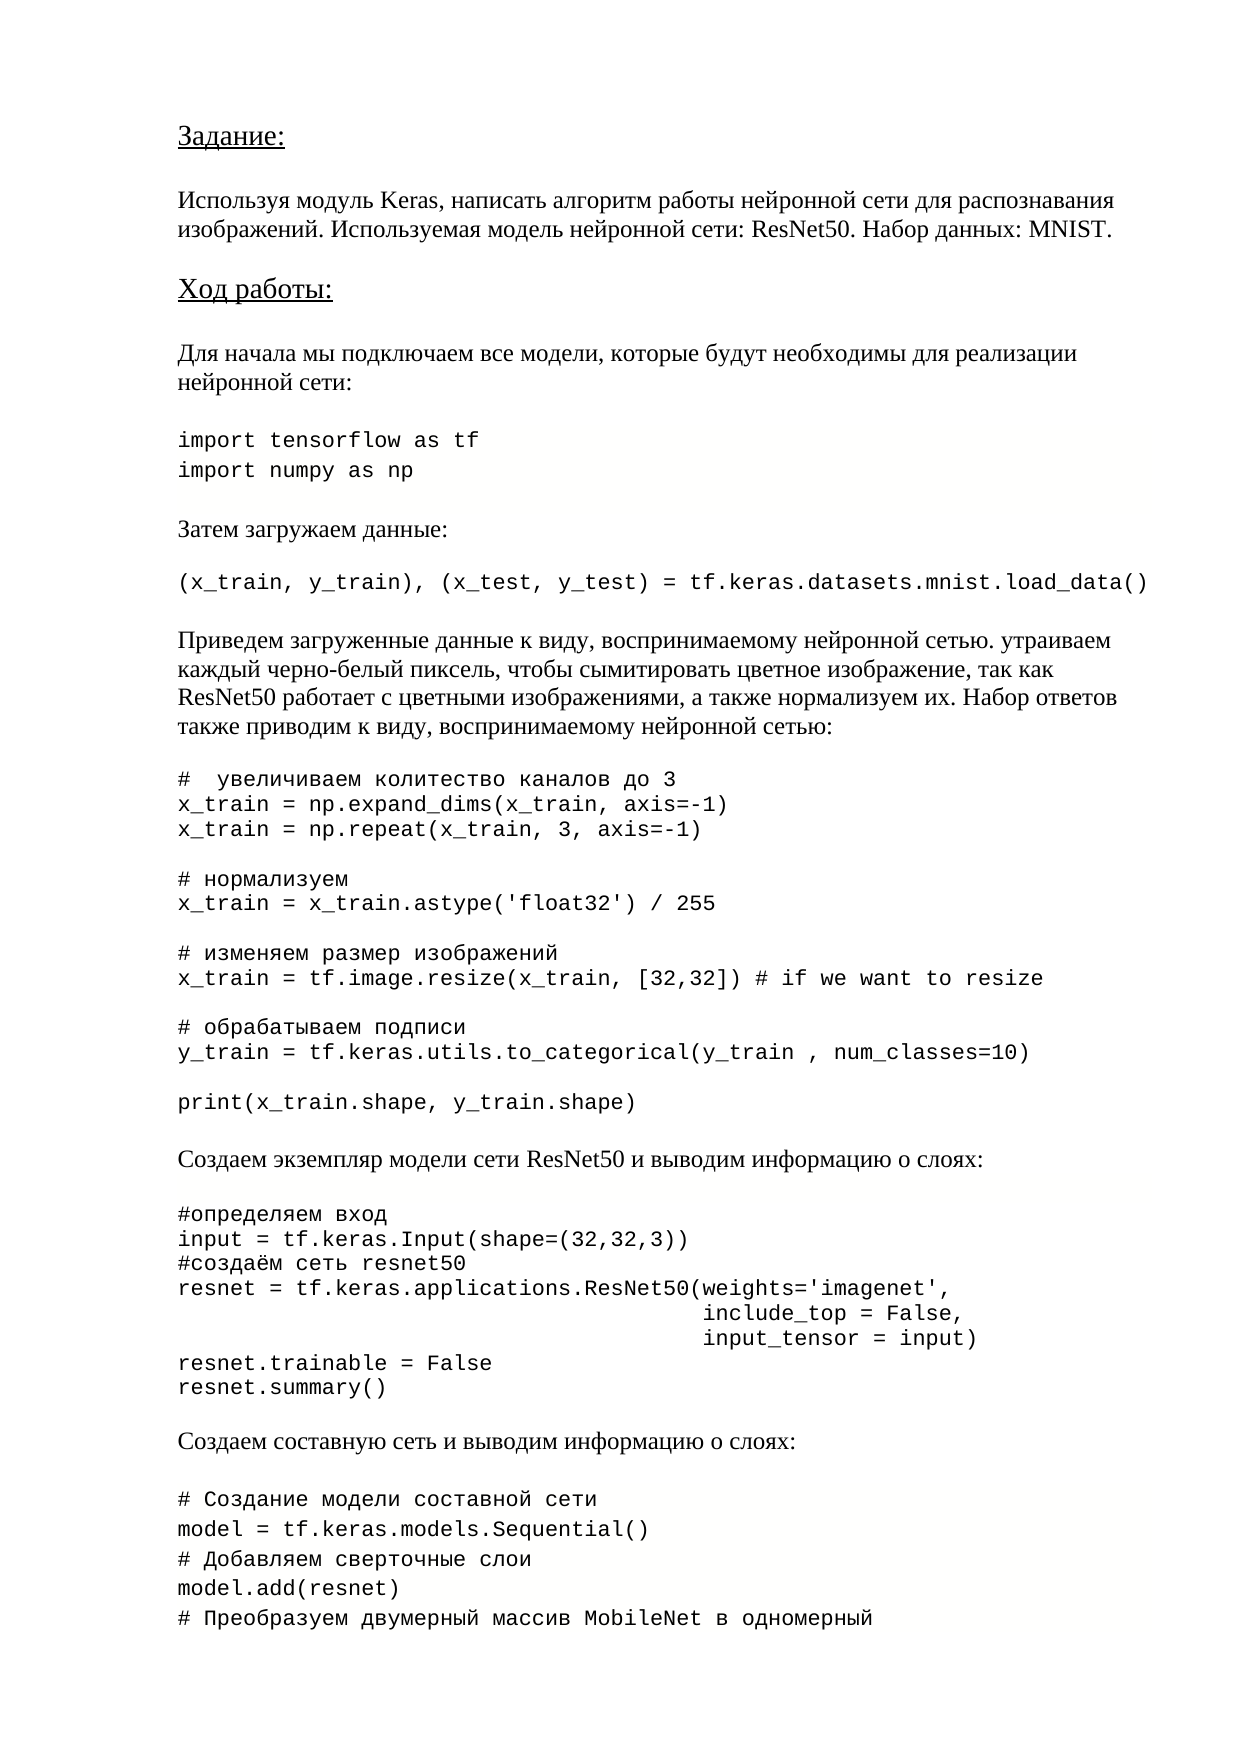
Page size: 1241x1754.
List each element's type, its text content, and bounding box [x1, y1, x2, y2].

text Ход работы: [177, 271, 1152, 305]
text model.add(resnet) [177, 1573, 1152, 1602]
text x_train = tf.image.resize(x_train, [32,32]) # if we want to resize [177, 967, 1152, 992]
text # изменяем размер изображений [177, 942, 1152, 967]
text # Преобразуем двумерный массив MobileNet в одномерный [177, 1602, 1152, 1632]
text #определяем вход [177, 1203, 1152, 1228]
text #создаём сеть resnet50 [177, 1252, 1152, 1277]
text x_train = np.repeat(x_train, 3, axis=-1) [177, 818, 1152, 843]
text input = tf.keras.Input(shape=(32,32,3)) [177, 1228, 1152, 1252]
text Создаем экземпляр модели сети ResNet50 и выводим информацию о слоях: [177, 1144, 1152, 1173]
text Для начала мы подключаем все модели, которые будут необходимы для реализации нейронной сети: [177, 338, 1152, 396]
text resnet = tf.keras.applications.ResNet50(weights='imagenet', [177, 1277, 1152, 1302]
text resnet.trainable = False [177, 1352, 1152, 1376]
text import tensorflow as tf [177, 425, 1152, 454]
text import numpy as np [177, 454, 1152, 484]
text Используя модуль Keras, написать алгоритм работы нейронной сети для распознавания изображений. Используемая модель нейронной сети: ResNet50. Набор данных: MNIST. [177, 185, 1152, 243]
text y_train = tf.keras.utils.to_categorical(y_train , num_classes=10) [177, 1041, 1152, 1066]
text # нормализуем [177, 868, 1152, 893]
text Задание: [177, 118, 1152, 152]
text Затем загружаем данные: [177, 514, 1152, 543]
text model = tf.keras.models.Sequential() [177, 1513, 1152, 1543]
text Приведем загруженные данные к виду, воспринимаемому нейронной сетью. утраиваем каждый черно-белый пиксель, чтобы сымитировать цветное изображение, так как ResNet50 работает с цветными изображениями, а также нормализуем их. Набор ответов также приводим к виду, воспринимаемому нейронной сетью: [177, 625, 1152, 740]
text # Создание модели составной сети [177, 1483, 1152, 1513]
text # обрабатываем подписи [177, 1017, 1152, 1041]
text x_train = np.expand_dims(x_train, axis=-1) [177, 793, 1152, 818]
text input_tensor = input) [177, 1327, 1152, 1352]
text (x_train, y_train), (x_test, y_test) = tf.keras.datasets.mnist.load_data() [177, 571, 1152, 596]
text x_train = x_train.astype('float32') / 255 [177, 893, 1152, 917]
text resnet.summary() [177, 1376, 1152, 1401]
text # увеличиваем колитество каналов до 3 [177, 769, 1152, 793]
text include_top = False, [177, 1302, 1152, 1327]
text Создаем составную сеть и выводим информацию о слоях: [177, 1426, 1152, 1455]
text print(x_train.shape, y_train.shape) [177, 1091, 1152, 1116]
text # Добавляем сверточные слои [177, 1543, 1152, 1573]
